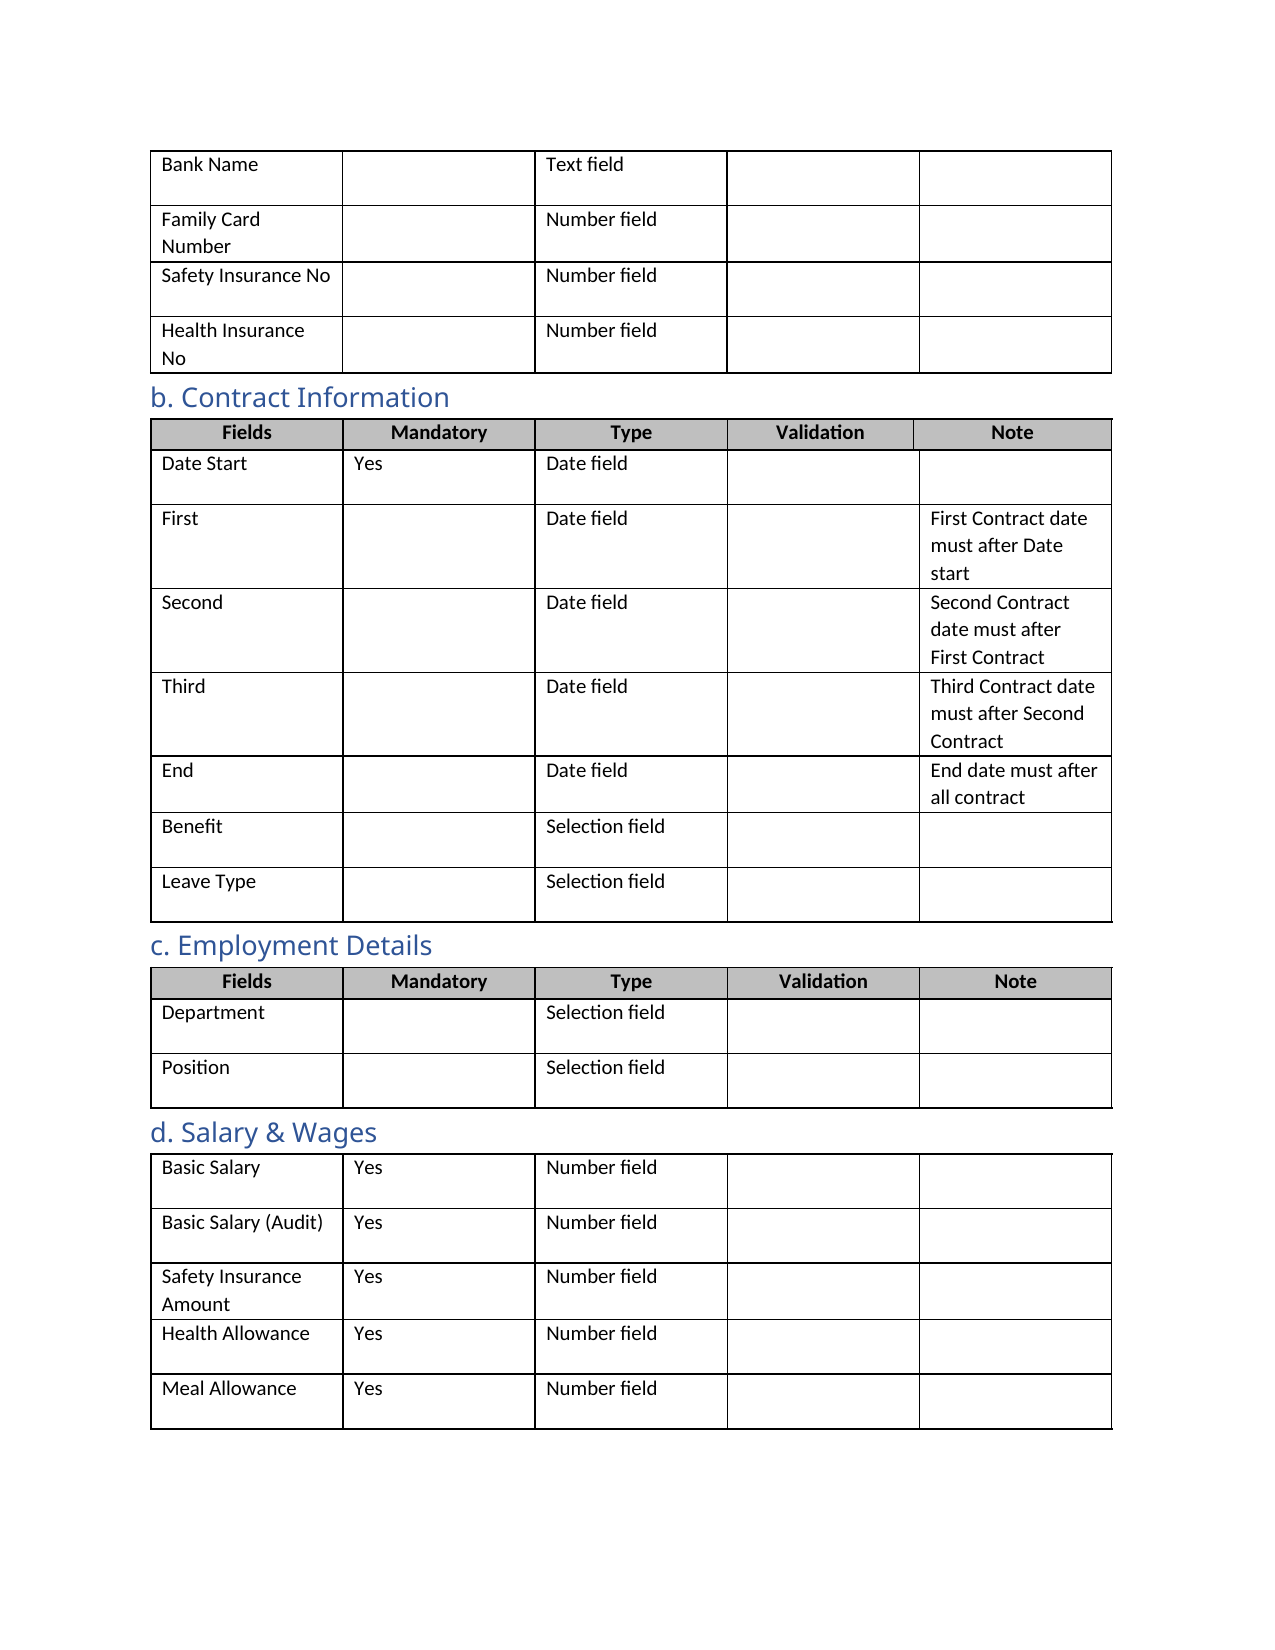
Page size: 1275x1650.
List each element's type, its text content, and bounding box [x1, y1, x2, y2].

table_header Yes [344, 1155, 534, 1207]
table_cell Date Start [152, 451, 342, 504]
table_cell [728, 1320, 919, 1373]
table_cell Number field [536, 1375, 727, 1428]
table_cell Yes [344, 1264, 534, 1319]
table_header Number field [536, 1155, 727, 1207]
table_cell Safety Insurance No [151, 263, 342, 316]
table_cell [920, 1264, 1111, 1319]
table_header Note [920, 968, 1111, 998]
table_cell Yes [344, 1375, 534, 1428]
table_cell Leave Type [152, 868, 342, 921]
table_cell [920, 263, 1111, 316]
table_header Mandatory [344, 968, 534, 998]
table_cell Yes [344, 1209, 534, 1262]
table_cell Selection field [536, 1000, 727, 1053]
table_cell [343, 206, 534, 261]
table_cell Health Insurance No [151, 317, 342, 372]
table_cell [728, 206, 919, 261]
table_cell [728, 868, 919, 921]
table_cell [344, 757, 534, 812]
table_header Fields [152, 420, 342, 449]
table_cell [343, 263, 534, 316]
table_cell Yes [344, 451, 534, 504]
table_cell [920, 813, 1111, 866]
table_cell [728, 152, 919, 205]
table_header [920, 1155, 1111, 1207]
table_cell Benefit [152, 813, 342, 866]
table_cell [728, 505, 919, 588]
table_cell [728, 317, 919, 372]
table_cell Number field [536, 1320, 727, 1373]
table_cell Date field [536, 673, 727, 755]
subtitle c. Employment Details [150, 927, 1125, 964]
table_header Validation [728, 420, 913, 449]
table_cell [344, 673, 534, 755]
table_cell Number field [536, 263, 726, 316]
table_cell [728, 1054, 919, 1107]
table_header Note [914, 420, 1111, 449]
table_cell Second Contract date must after First Contract [920, 589, 1111, 671]
table_cell [344, 1054, 534, 1107]
table_cell Number field [536, 317, 726, 372]
table_cell Bank Name [151, 152, 342, 205]
table_cell Number field [536, 1264, 727, 1319]
table_cell [344, 868, 534, 921]
table_cell Number field [536, 206, 726, 261]
table_cell [728, 589, 919, 671]
table_header Type [536, 420, 727, 449]
table_cell [920, 1375, 1111, 1428]
table_cell [728, 757, 919, 812]
table_cell End [152, 757, 342, 812]
table_header Validation [728, 968, 919, 998]
table_header Fields [152, 968, 342, 998]
table_cell Date field [536, 589, 727, 671]
table_cell [728, 1264, 919, 1319]
table_cell Selection field [536, 813, 727, 866]
table_cell [344, 1000, 534, 1053]
table_header Mandatory [344, 420, 534, 449]
table_cell [344, 505, 534, 588]
table_cell [920, 1320, 1111, 1373]
table_cell [343, 152, 534, 205]
table_cell Number field [536, 1209, 727, 1262]
table_cell [728, 673, 919, 755]
subtitle b. Contract Information [150, 378, 1125, 415]
table_cell [728, 451, 919, 504]
table_cell Date field [536, 505, 727, 588]
table_cell Position [152, 1054, 342, 1107]
table_cell [920, 152, 1111, 205]
table_cell Date field [536, 451, 727, 504]
table_cell Family Card Number [151, 206, 342, 261]
table_cell [728, 813, 919, 866]
table_cell [920, 1054, 1111, 1107]
table_cell Selection field [536, 868, 727, 921]
table_cell [343, 317, 534, 372]
table_cell [344, 813, 534, 866]
table_cell [728, 1375, 919, 1428]
table_cell [728, 1209, 919, 1262]
table_cell Third [152, 673, 342, 755]
table_cell Text field [536, 152, 726, 205]
table_cell Safety Insurance Amount [152, 1264, 342, 1319]
table_cell Department [152, 1000, 342, 1053]
table_header [728, 1155, 919, 1207]
table_cell Second [152, 589, 342, 671]
table_cell Health Allowance [152, 1320, 342, 1373]
table_cell Basic Salary (Audit) [152, 1209, 342, 1262]
table_cell [920, 868, 1111, 921]
table_cell [920, 317, 1111, 372]
table_cell Selection field [536, 1054, 727, 1107]
table_cell Third Contract date must after Second Contract [920, 673, 1111, 755]
table_cell Date field [536, 757, 727, 812]
table_cell [728, 263, 919, 316]
table_cell [920, 206, 1111, 261]
subtitle d. Salary & Wages [150, 1113, 1125, 1150]
table_cell Meal Allowance [152, 1375, 342, 1428]
table_header Type [536, 968, 727, 998]
table_header Basic Salary [152, 1155, 342, 1207]
table_cell [920, 451, 1111, 504]
table_cell [344, 589, 534, 671]
table_cell Yes [344, 1320, 534, 1373]
table_cell [728, 1000, 919, 1053]
table_cell End date must after all contract [920, 757, 1111, 812]
table_cell [920, 1000, 1111, 1053]
table_cell First Contract date must after Date start [920, 505, 1111, 588]
table_cell [920, 1209, 1111, 1262]
table_cell First [152, 505, 342, 588]
